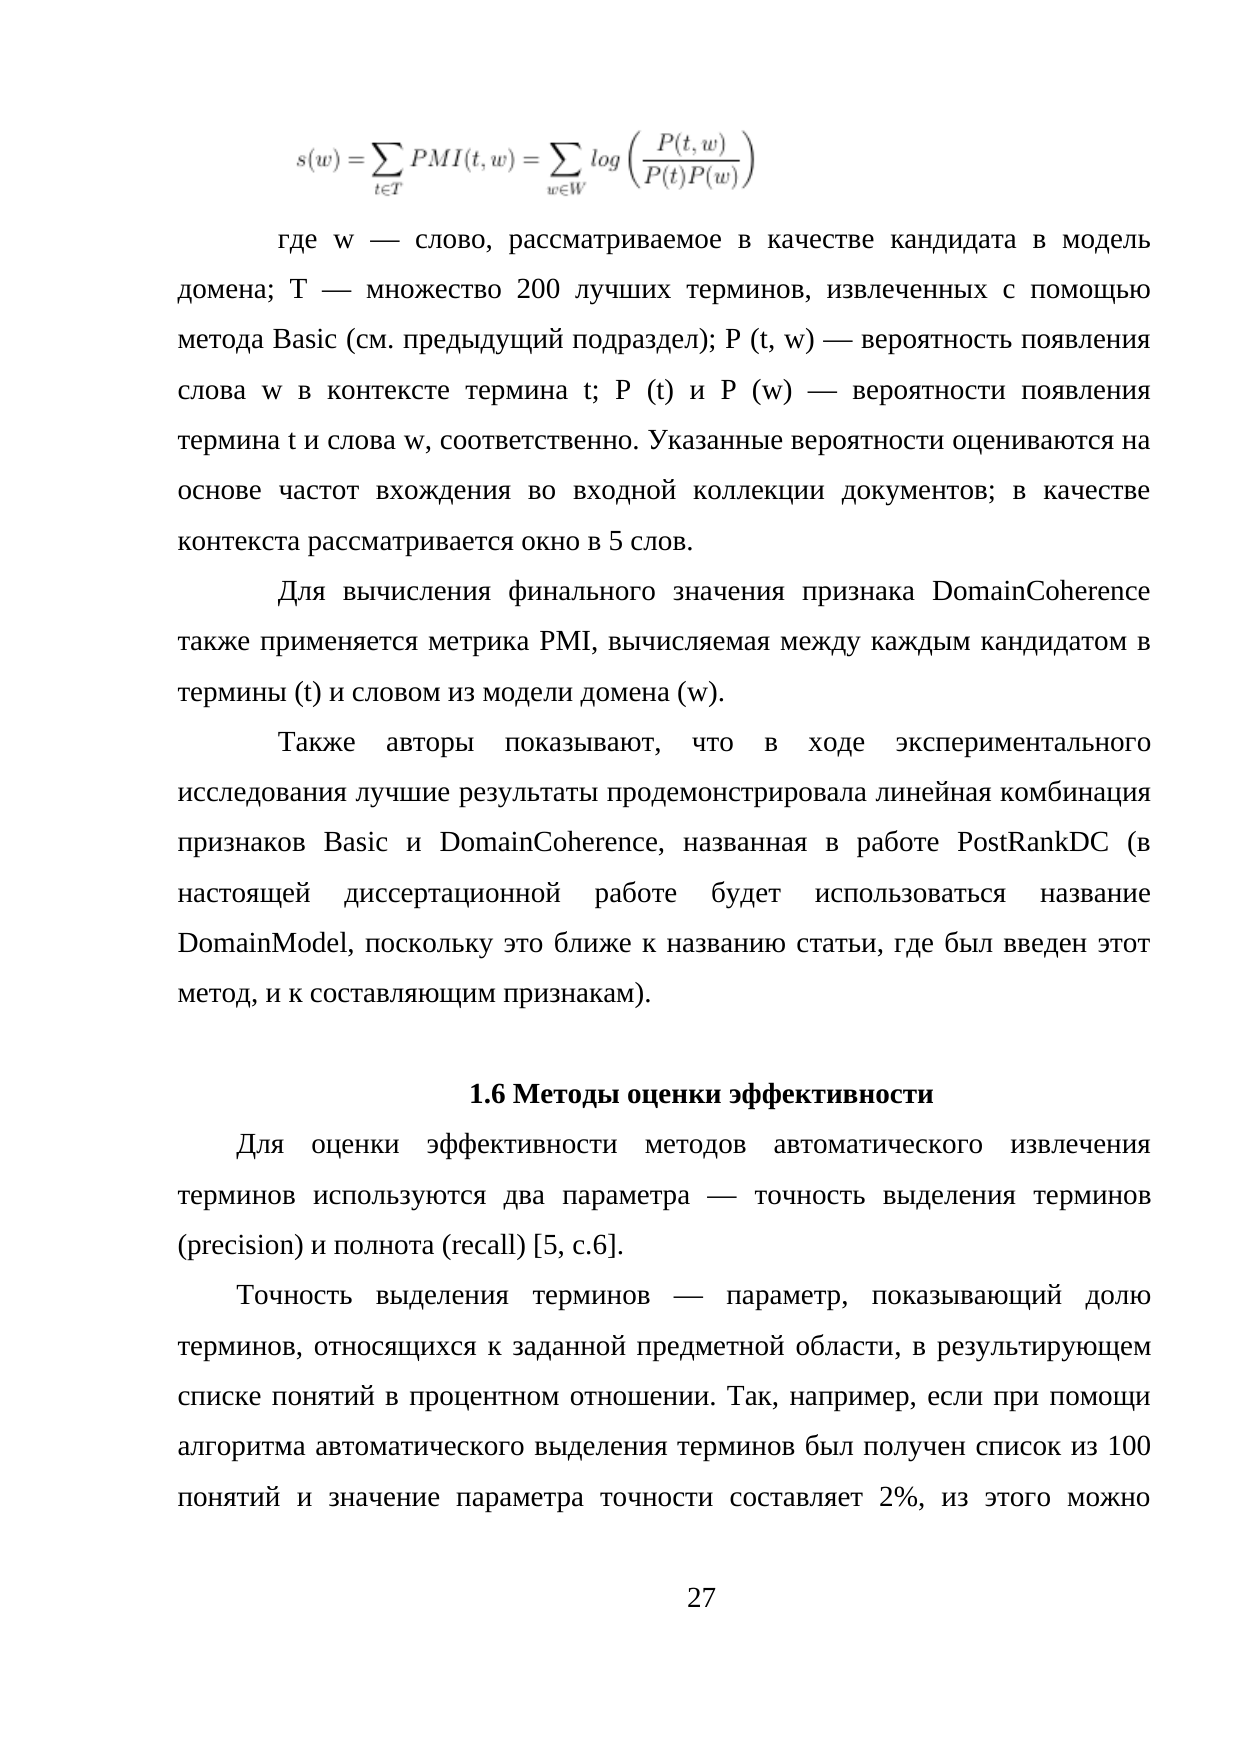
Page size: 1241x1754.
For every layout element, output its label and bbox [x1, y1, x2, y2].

picture [277, 118, 762, 204]
